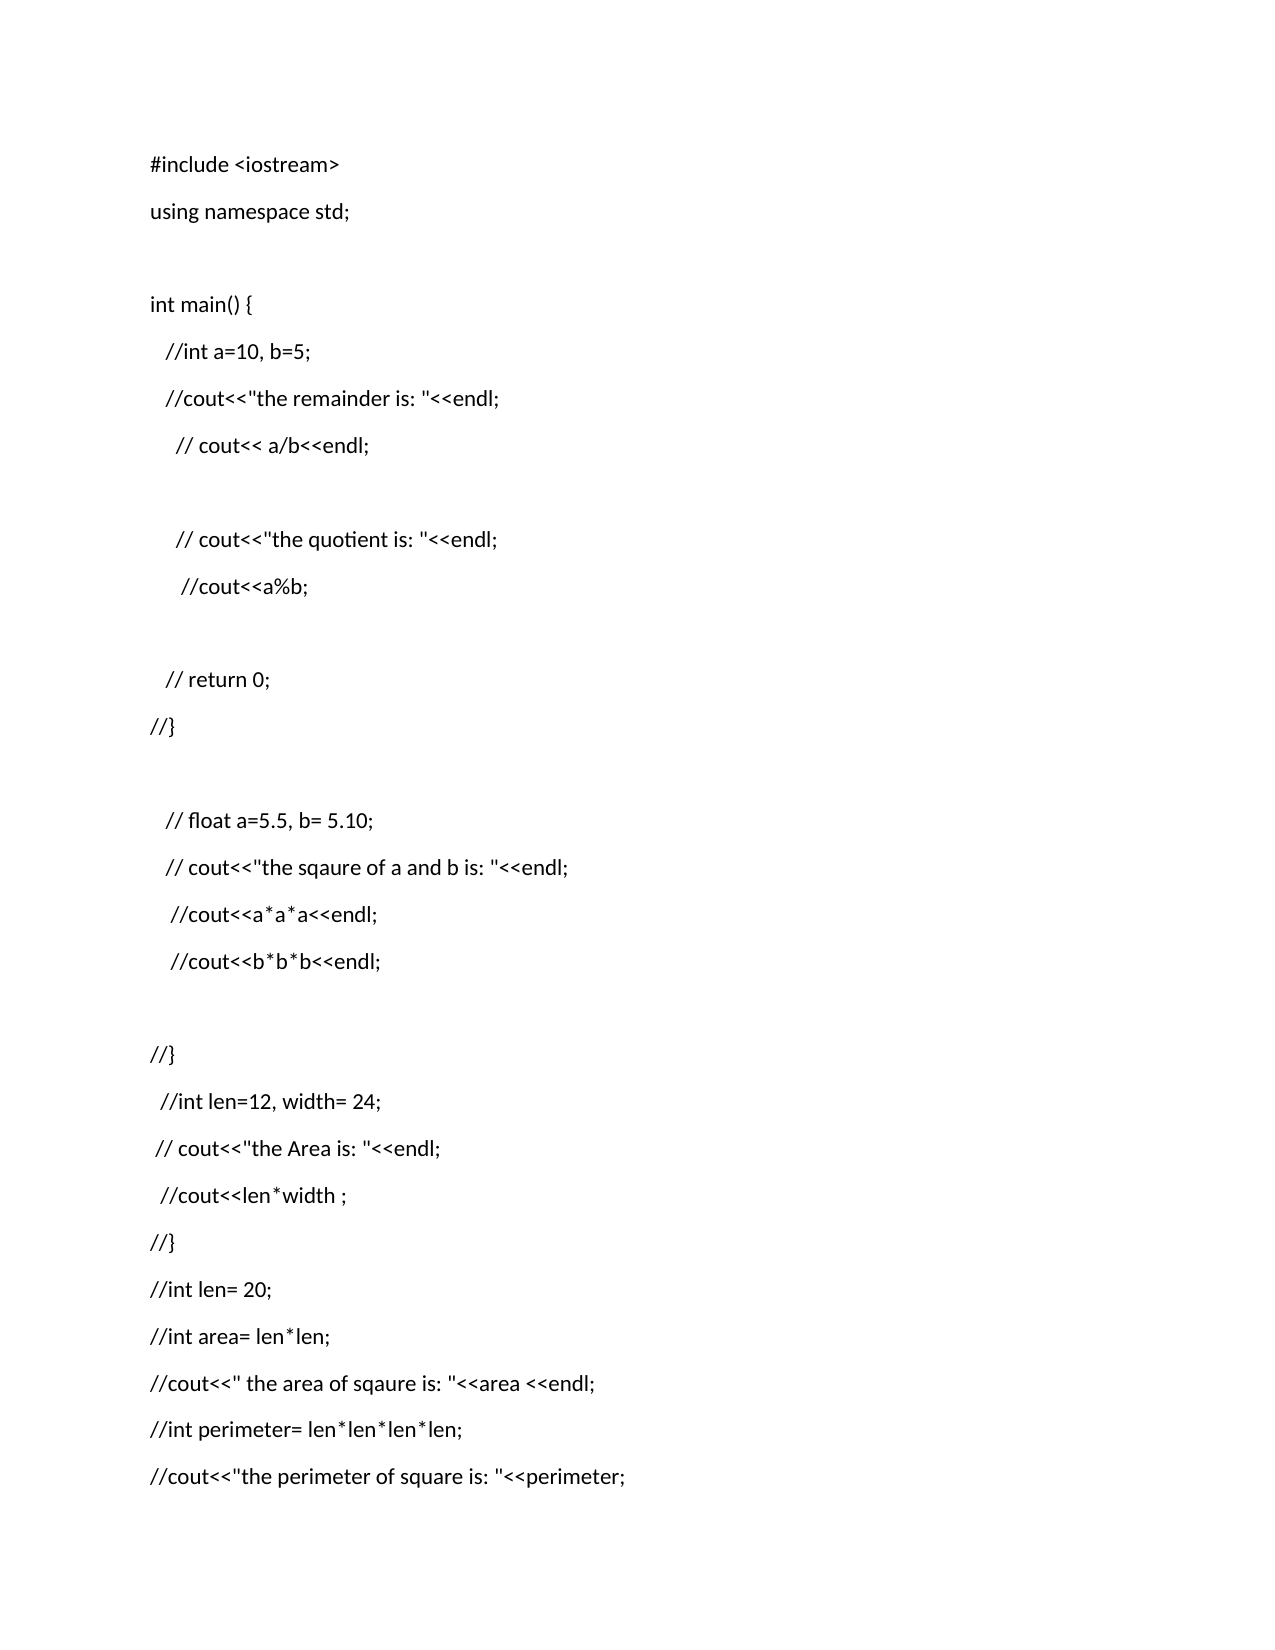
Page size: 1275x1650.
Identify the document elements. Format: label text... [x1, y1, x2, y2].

text // cout<< a/b<<endl; [150, 431, 1125, 459]
text //} [150, 712, 1125, 741]
text //int area= len*len; [150, 1322, 1125, 1350]
text //} [150, 1041, 1125, 1069]
text //cout<<"the perimeter of square is: "<<perimeter; [150, 1462, 1125, 1491]
text //int a=10, b=5; [150, 337, 1125, 366]
text // cout<<"the quotient is: "<<endl; [150, 525, 1125, 553]
text //cout<<" the area of sqaure is: "<<area <<endl; [150, 1369, 1125, 1397]
text //int len=12, width= 24; [150, 1087, 1125, 1116]
text //cout<<a*a*a<<endl; [150, 900, 1125, 928]
text //cout<<len*width ; [150, 1181, 1125, 1209]
text // cout<<"the sqaure of a and b is: "<<endl; [150, 853, 1125, 881]
text //cout<<b*b*b<<endl; [150, 947, 1125, 975]
text //cout<<a%b; [150, 572, 1125, 600]
text //int perimeter= len*len*len*len; [150, 1416, 1125, 1444]
text #include <iostream> [150, 150, 1125, 178]
text // float a=5.5, b= 5.10; [150, 806, 1125, 834]
text //cout<<"the remainder is: "<<endl; [150, 384, 1125, 412]
text //} [150, 1228, 1125, 1256]
text //int len= 20; [150, 1275, 1125, 1303]
text using namespace std; [150, 197, 1125, 225]
text // cout<<"the Area is: "<<endl; [150, 1134, 1125, 1162]
text // return 0; [150, 666, 1125, 694]
text int main() { [150, 291, 1125, 319]
